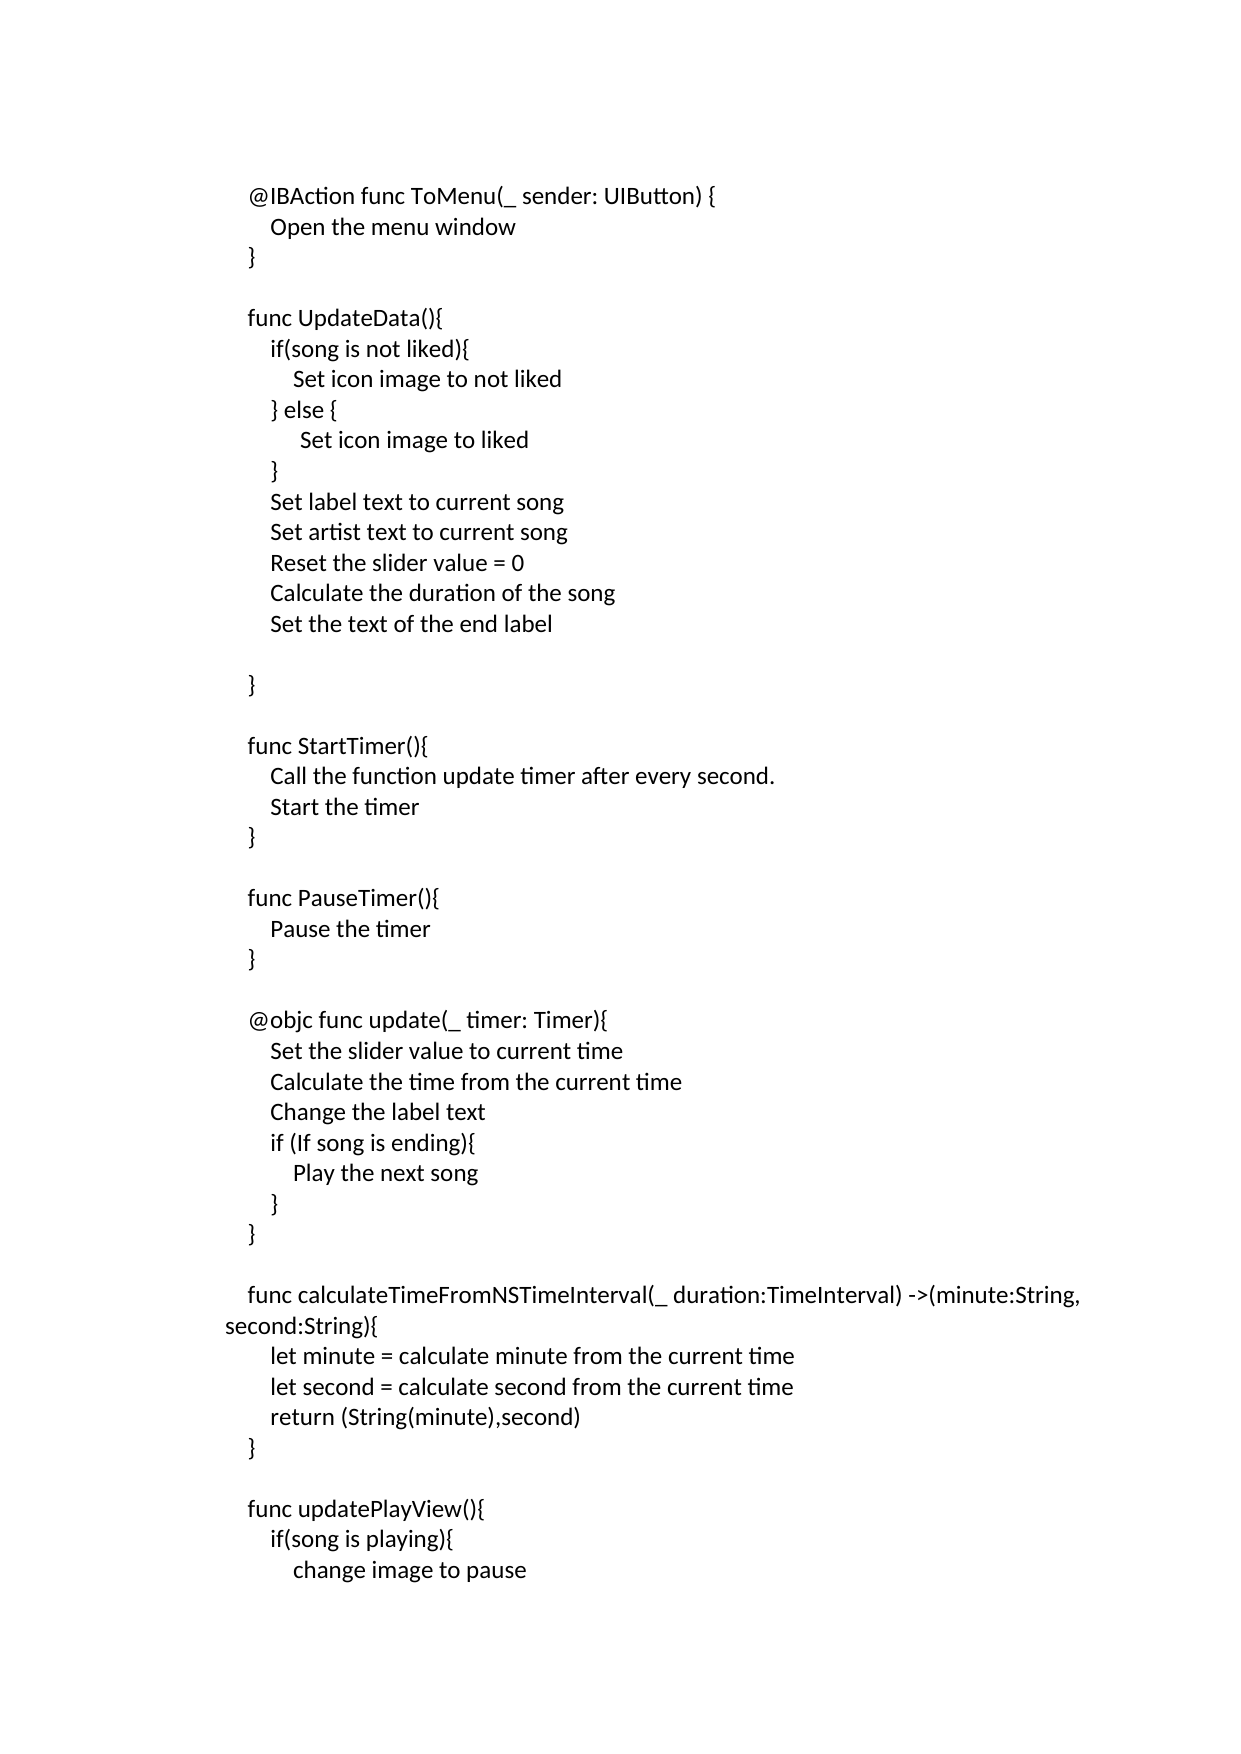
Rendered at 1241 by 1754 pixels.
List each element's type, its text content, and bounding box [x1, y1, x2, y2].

list func updatePlayView(){ [225, 1493, 1090, 1523]
list @IBAction func ToMenu(_ sender: UIButton) { [225, 181, 1090, 211]
list Set label text to current song [225, 486, 1090, 516]
list return (String(minute),second) [225, 1401, 1090, 1432]
list Open the menu window [225, 211, 1090, 242]
list Change the label text [225, 1096, 1090, 1127]
list Start the timer [225, 791, 1090, 821]
list } [225, 669, 1090, 699]
list func calculateTimeFromNSTimeInterval(_ duration:TimeInterval) ->(minute:String, second:String){ [225, 1279, 1090, 1340]
list func PauseTimer(){ [225, 882, 1090, 913]
list Call the function update timer after every second. [225, 760, 1090, 791]
list } else { [225, 394, 1090, 425]
list } [225, 1432, 1090, 1462]
list Set the text of the end label [225, 608, 1090, 638]
list } [225, 242, 1090, 272]
list Set artist text to current song [225, 516, 1090, 547]
list Set icon image to liked [225, 425, 1090, 455]
list Reset the slider value = 0 [225, 547, 1090, 577]
list if (If song is ending){ [225, 1127, 1090, 1157]
list Set the slider value to current time [225, 1035, 1090, 1066]
list let second = calculate second from the current time [225, 1371, 1090, 1401]
list } [225, 821, 1090, 852]
list } [225, 1188, 1090, 1218]
list Set icon image to not liked [225, 364, 1090, 394]
list func UpdateData(){ [225, 303, 1090, 333]
list Calculate the duration of the song [225, 577, 1090, 608]
list Play the next song [225, 1157, 1090, 1188]
list func StartTimer(){ [225, 730, 1090, 760]
list Pause the timer [225, 913, 1090, 943]
list if(song is not liked){ [225, 333, 1090, 364]
list } [225, 455, 1090, 486]
list change image to pause [225, 1554, 1090, 1584]
list } [225, 1218, 1090, 1249]
list let minute = calculate minute from the current time [225, 1340, 1090, 1371]
list @objc func update(_ timer: Timer){ [225, 1004, 1090, 1035]
list Calculate the time from the current time [225, 1066, 1090, 1096]
list } [225, 943, 1090, 974]
list if(song is playing){ [225, 1523, 1090, 1554]
